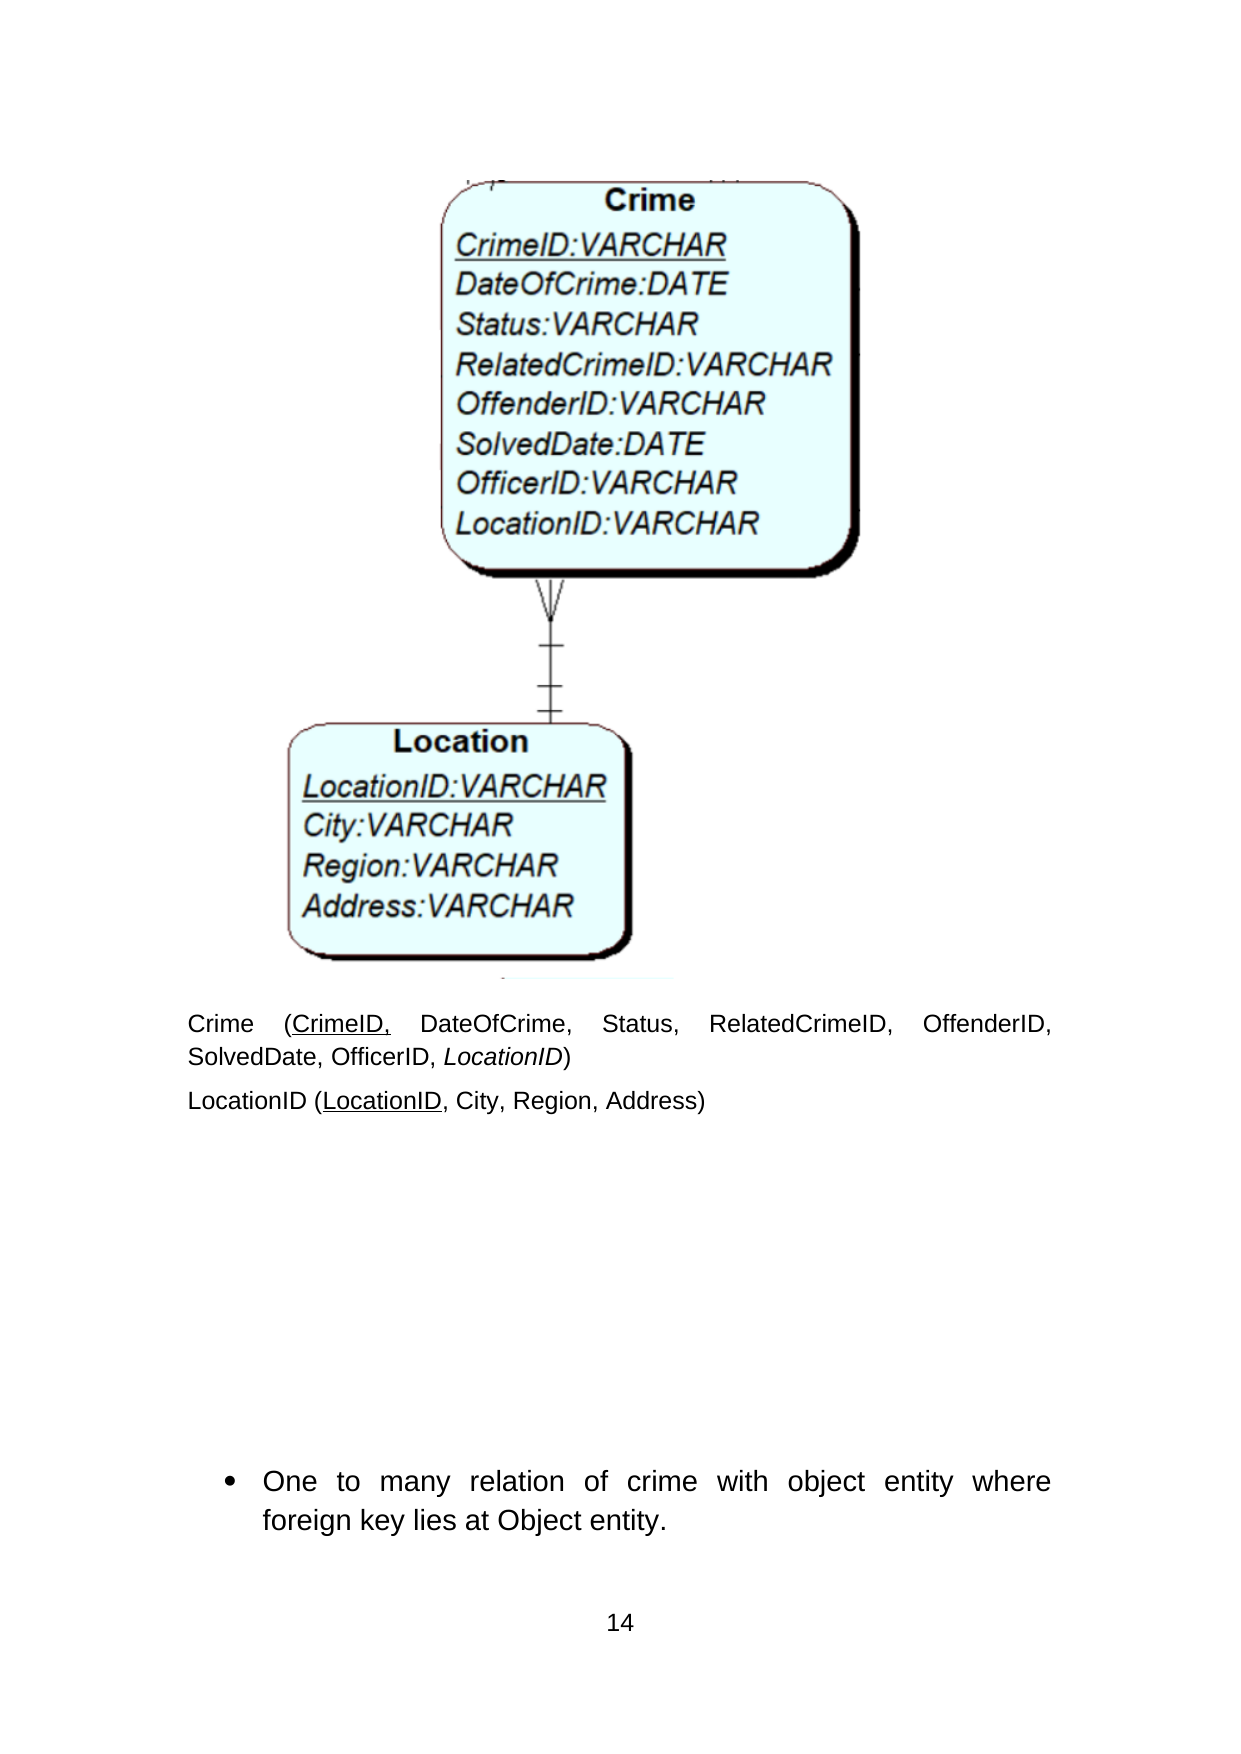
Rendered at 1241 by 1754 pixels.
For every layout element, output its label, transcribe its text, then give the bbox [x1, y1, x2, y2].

text LocationID (LocationID, City, Region, Address) [187, 1081, 1053, 1114]
picture [262, 180, 879, 979]
list One to many relation of crime with object entity where foreign key lies at Object entity. [225, 1464, 1053, 1537]
text Crime (CrimeID, DateOfCrime, Status, RelatedCrimeID, OffenderID, SolvedDate, OfficerID, LocationID) [187, 1004, 1053, 1071]
